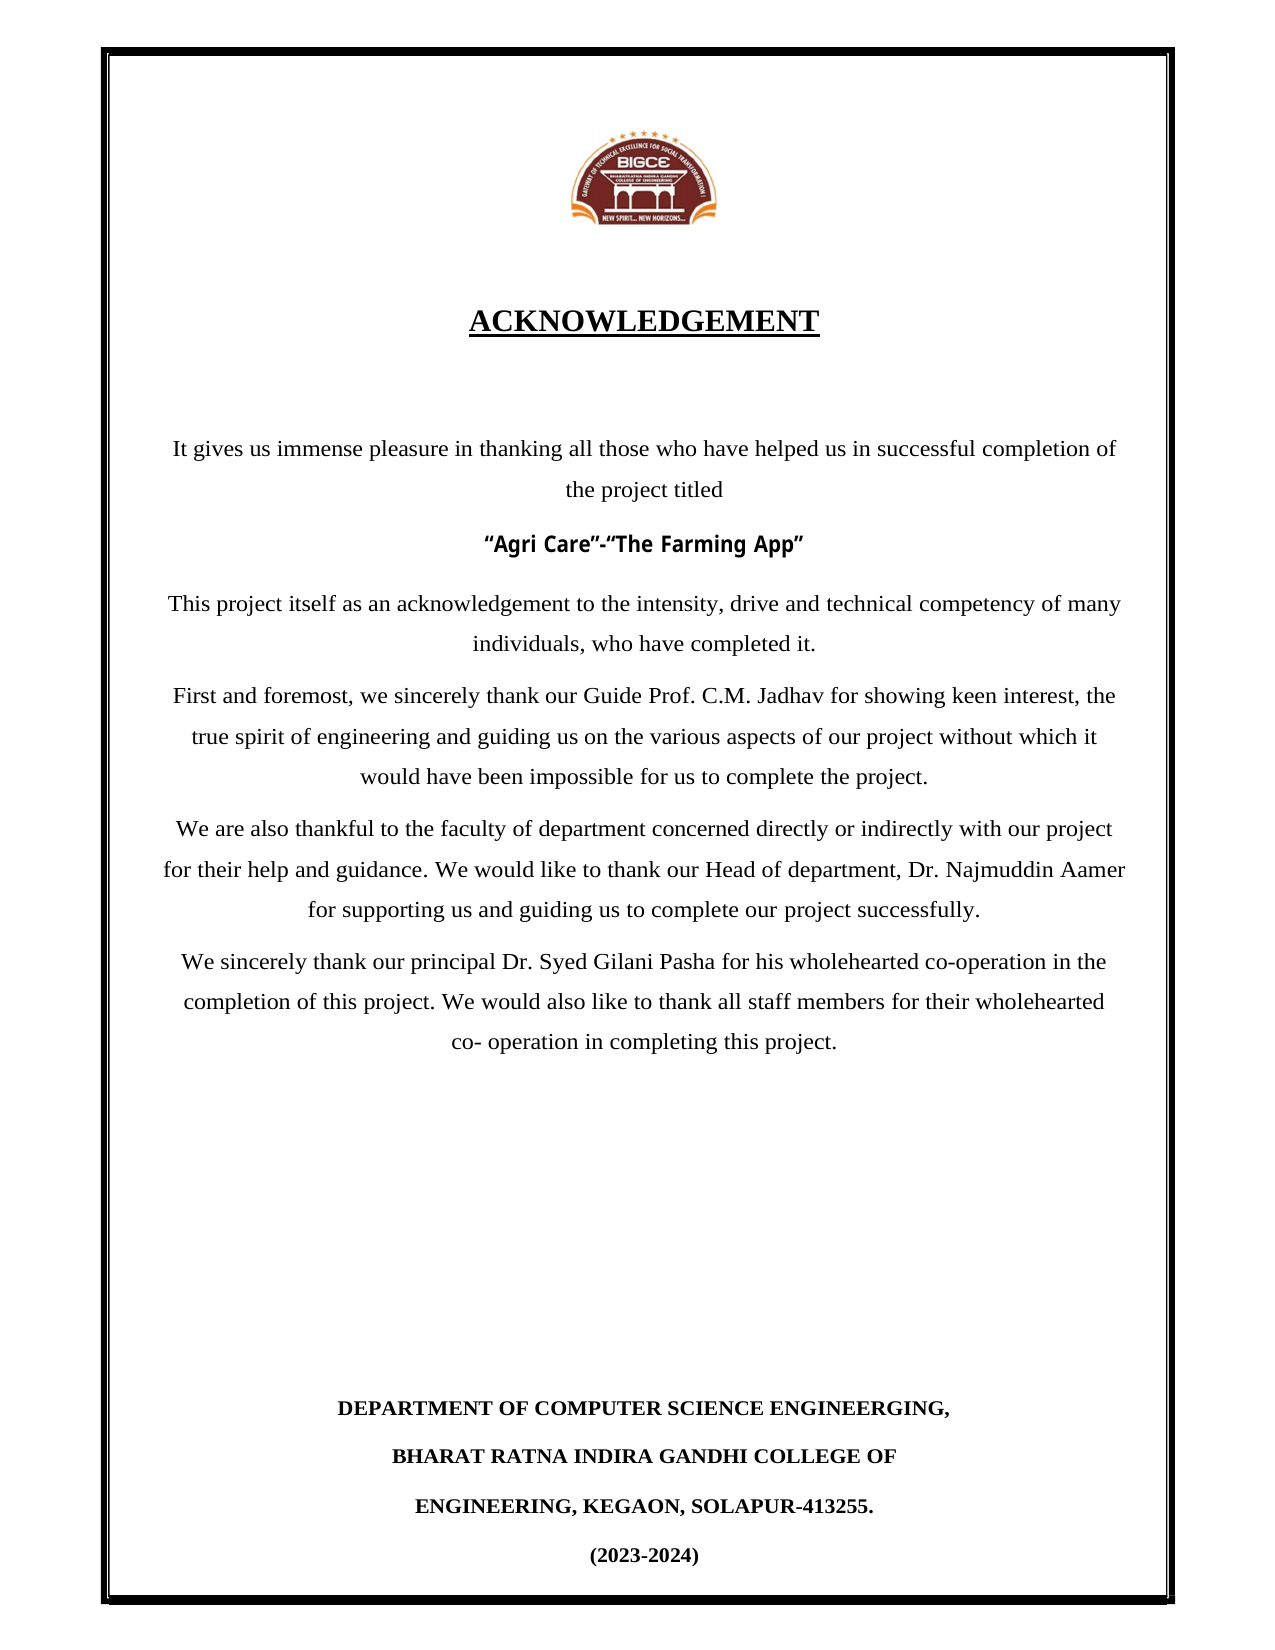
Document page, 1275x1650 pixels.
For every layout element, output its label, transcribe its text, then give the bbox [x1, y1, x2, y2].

picture [109, 1595, 1167, 1605]
text It gives us immense pleasure in thanking all those who have helped us in successful completion of the project titled [164, 435, 1124, 502]
text This project itself as an acknowledgement to the intensity, drive and technical competency of many individuals, who have completed it. [164, 590, 1124, 657]
picture [109, 47, 1166, 56]
text (2023-2024) [367, 1543, 921, 1567]
subtitle ACKNOWLEDGEMENT [221, 302, 1068, 338]
text We are also thankful to the faculty of department concerned directly or indirectly with our project for their help and guidance. We would like to thank our Head of department, Dr. Najmuddin Aamer for supporting us and guiding us to complete our project successfully. [160, 815, 1128, 922]
text First and foremost, we sincerely thank our Guide Prof. C.M. Jadhav for showing keen interest, the true spirit of engineering and guiding us on the various aspects of our project without which it would have been impossible for us to complete the project. [160, 683, 1128, 789]
text DEPARTMENT OF COMPUTER SCIENCE ENGINEERGING, BHARAT RATNA INDIRA GANDHI COLLEGE OF ENGINEERING, KEGAON, SOLAPUR-413255. [310, 1395, 978, 1518]
picture [570, 129, 717, 225]
text We sincerely thank our principal Dr. Syed Gilani Pasha for his wholehearted co-operation in the completion of this project. We would also like to thank all staff members for their wholehearted co- operation in completing this project. [174, 948, 1114, 1055]
subtitle “Agri Care”-“The Farming App” [367, 528, 921, 559]
